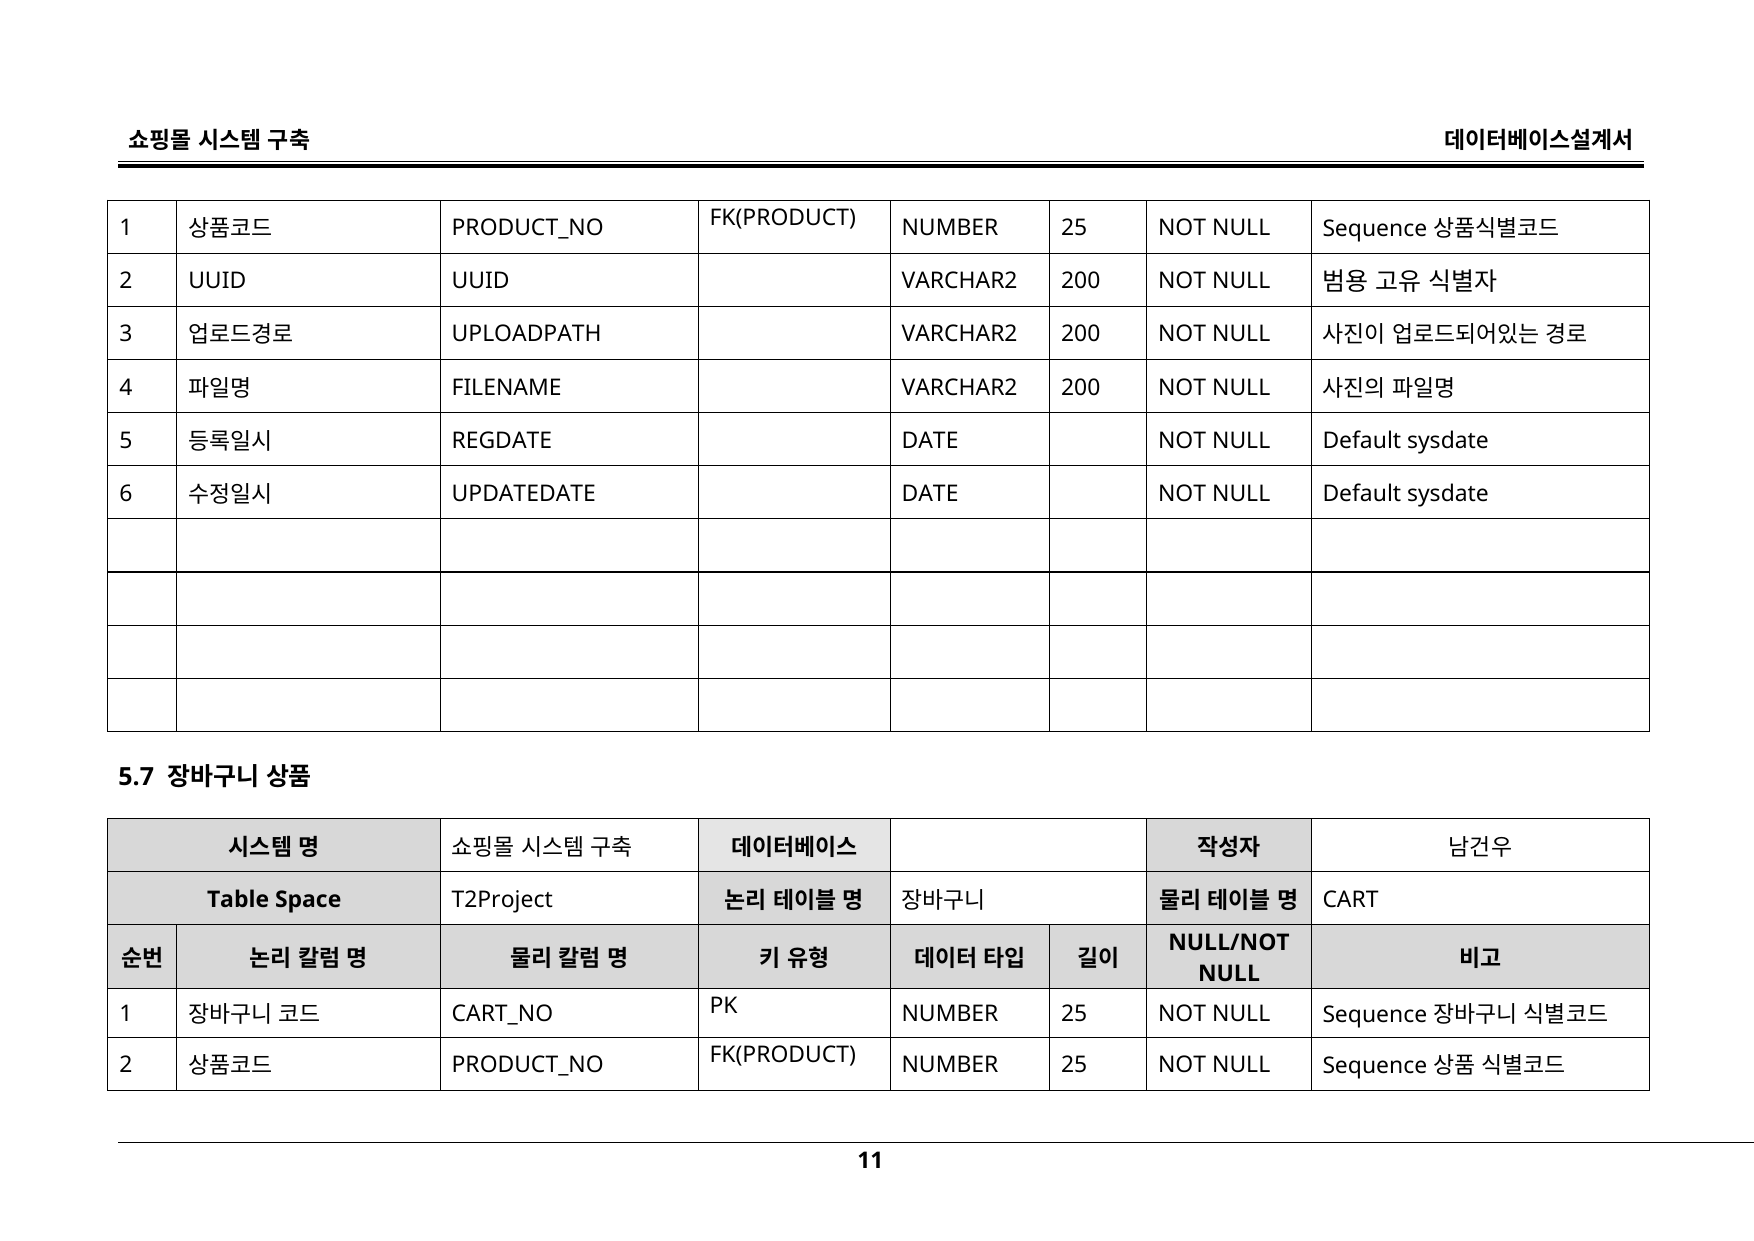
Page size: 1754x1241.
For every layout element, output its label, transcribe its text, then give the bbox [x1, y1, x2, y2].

table_cell DATE [891, 466, 1049, 518]
table_cell 키 유형 [699, 925, 890, 988]
table_cell 4 [108, 360, 176, 412]
table_cell 상품코드 [177, 201, 440, 253]
table_cell [1147, 573, 1311, 624]
table_cell VARCHAR2 [891, 254, 1049, 306]
table_cell NULL/NOT NULL [1147, 925, 1311, 988]
table_cell 논리 테이블 명 [699, 872, 890, 924]
table_cell DATE [891, 413, 1049, 465]
table_cell [699, 360, 890, 412]
table_cell 사진이 업로드되어있는 경로 [1312, 307, 1649, 359]
table_cell PK [699, 989, 890, 1037]
table_cell PRODUCT_NO [441, 201, 698, 253]
table_cell 200 [1050, 254, 1146, 306]
table_cell [1312, 679, 1649, 731]
table_cell [108, 679, 176, 731]
table_cell [1147, 626, 1311, 678]
table_cell NUMBER [891, 1038, 1049, 1090]
table_cell NOT NULL [1147, 1038, 1311, 1090]
table_cell [891, 679, 1049, 731]
table_cell Table Space [108, 872, 440, 924]
table_header 쇼핑몰 시스템 구축 [441, 819, 698, 871]
table_cell [177, 679, 440, 731]
table_cell FILENAME [441, 360, 698, 412]
table_cell 논리 칼럼 명 [177, 925, 440, 988]
table_cell T2Project [441, 872, 698, 924]
table_cell [1147, 679, 1311, 731]
table_cell 장바구니 [891, 872, 1146, 924]
table_cell 데이터 타입 [891, 925, 1049, 988]
table_cell UUID [177, 254, 440, 306]
table_cell [177, 626, 440, 678]
table_cell [1050, 626, 1146, 678]
table_cell [1147, 519, 1311, 571]
table_cell [441, 679, 698, 731]
table_header 시스템 명 [108, 819, 440, 871]
table_cell 비고 [1312, 925, 1649, 988]
table_cell 물리 테이블 명 [1147, 872, 1311, 924]
table_cell 파일명 [177, 360, 440, 412]
table_cell UPDATEDATE [441, 466, 698, 518]
table_cell Default sysdate [1312, 413, 1649, 465]
table_cell [441, 626, 698, 678]
table_cell CART_NO [441, 989, 698, 1037]
table_cell 사진의 파일명 [1312, 360, 1649, 412]
table_cell NOT NULL [1147, 989, 1311, 1037]
table_cell [441, 519, 698, 571]
table_cell 200 [1050, 360, 1146, 412]
table_cell 6 [108, 466, 176, 518]
table_cell [891, 573, 1049, 624]
table_cell 수정일시 [177, 466, 440, 518]
table_cell NOT NULL [1147, 466, 1311, 518]
table_header [891, 819, 1146, 871]
table_cell 2 [108, 1038, 176, 1090]
table_cell [699, 413, 890, 465]
table_cell [1312, 626, 1649, 678]
table_cell 길이 [1050, 925, 1146, 988]
table_cell CART [1312, 872, 1649, 924]
table_cell 25 [1050, 201, 1146, 253]
table_cell Default sysdate [1312, 466, 1649, 518]
table_cell NOT NULL [1147, 413, 1311, 465]
table_cell NOT NULL [1147, 254, 1311, 306]
table_cell [1050, 466, 1146, 518]
table_cell 200 [1050, 307, 1146, 359]
table_cell 장바구니 코드 [177, 989, 440, 1037]
table_cell [177, 519, 440, 571]
subtitle 장바구니 상품 [118, 757, 1577, 793]
table_cell 25 [1050, 1038, 1146, 1090]
table_cell NUMBER [891, 201, 1049, 253]
table_cell Sequence 상품 식별코드 [1312, 1038, 1649, 1090]
table_cell [441, 573, 698, 624]
table_cell [699, 307, 890, 359]
table_cell [699, 679, 890, 731]
table_cell [891, 626, 1049, 678]
table_cell FK(PRODUCT) [699, 1038, 890, 1090]
table_cell FK(PRODUCT) [699, 201, 890, 253]
table_cell 범용 고유 식별자 [1312, 254, 1649, 306]
table_cell 25 [1050, 989, 1146, 1037]
table_cell Sequence 상품식별코드 [1312, 201, 1649, 253]
table_cell 5 [108, 413, 176, 465]
table_cell UUID [441, 254, 698, 306]
table_cell 1 [108, 201, 176, 253]
table_cell VARCHAR2 [891, 307, 1049, 359]
table_cell 물리 칼럼 명 [441, 925, 698, 988]
table_cell [699, 466, 890, 518]
table_cell Sequence 장바구니 식별코드 [1312, 989, 1649, 1037]
table_cell [699, 519, 890, 571]
table_cell VARCHAR2 [891, 360, 1049, 412]
table_header 작성자 [1147, 819, 1311, 871]
table_cell 2 [108, 254, 176, 306]
table_cell [177, 573, 440, 624]
table_header 데이터베이스 [699, 819, 890, 871]
table_cell 순번 [108, 925, 176, 988]
table_cell [108, 626, 176, 678]
table_cell UPLOADPATH [441, 307, 698, 359]
table_cell 3 [108, 307, 176, 359]
table_cell [1050, 519, 1146, 571]
table_cell [1312, 573, 1649, 624]
table_cell [699, 626, 890, 678]
table_cell PRODUCT_NO [441, 1038, 698, 1090]
table_cell [699, 573, 890, 624]
table_cell [1050, 679, 1146, 731]
table_cell 상품코드 [177, 1038, 440, 1090]
table_cell 업로드경로 [177, 307, 440, 359]
table_cell [1050, 573, 1146, 624]
table_cell [699, 254, 890, 306]
table_cell [891, 519, 1049, 571]
table_cell REGDATE [441, 413, 698, 465]
table_header 남건우 [1312, 819, 1649, 871]
table_cell NOT NULL [1147, 201, 1311, 253]
table_cell 1 [108, 989, 176, 1037]
table_cell [1050, 413, 1146, 465]
table_cell [108, 573, 176, 624]
table_cell [1312, 519, 1649, 571]
table_cell 등록일시 [177, 413, 440, 465]
table_cell [108, 519, 176, 571]
table_cell NUMBER [891, 989, 1049, 1037]
table_cell NOT NULL [1147, 360, 1311, 412]
table_cell NOT NULL [1147, 307, 1311, 359]
